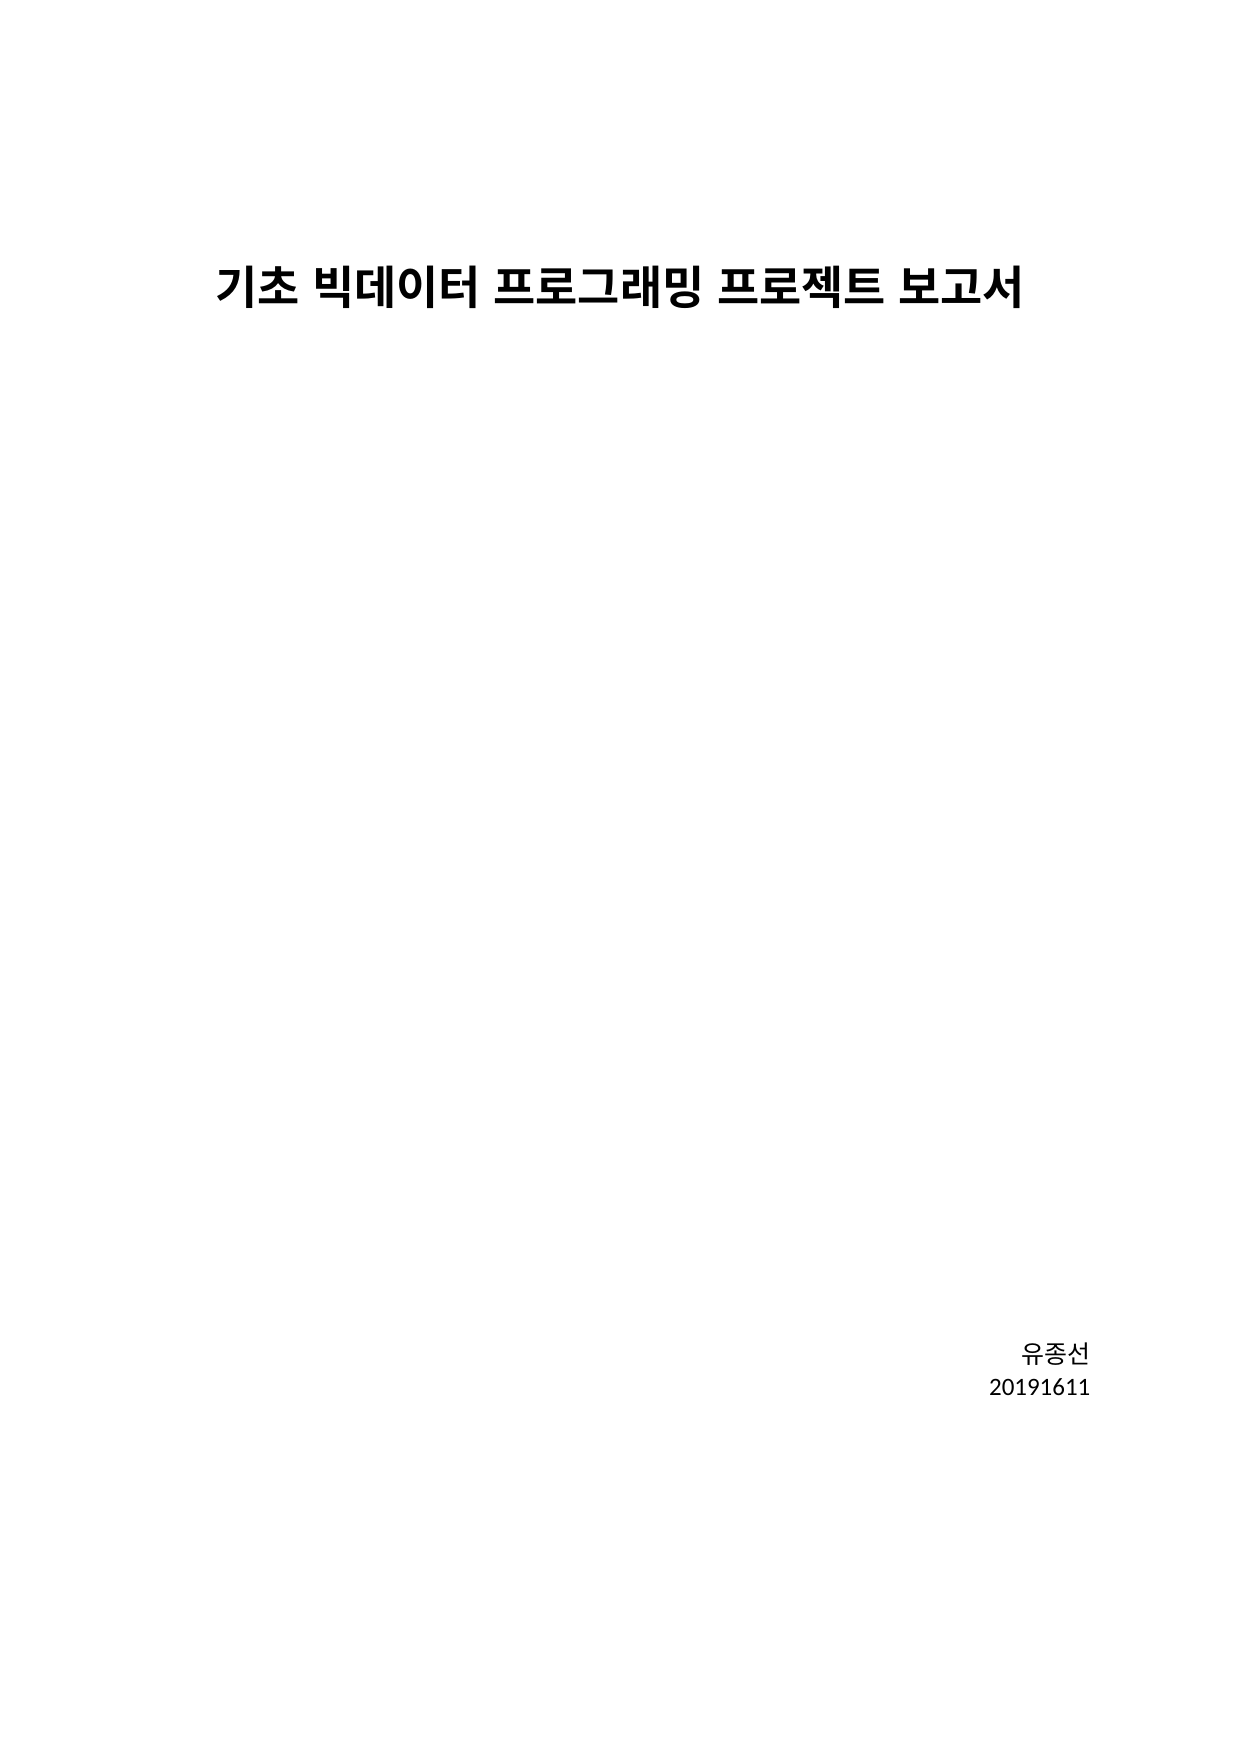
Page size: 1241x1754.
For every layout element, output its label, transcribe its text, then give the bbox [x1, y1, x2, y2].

text 유종선 [150, 1335, 1090, 1371]
text 20191611 [150, 1371, 1090, 1401]
text 기초 빅데이터 프로그래밍 프로젝트 보고서 [150, 252, 1090, 318]
